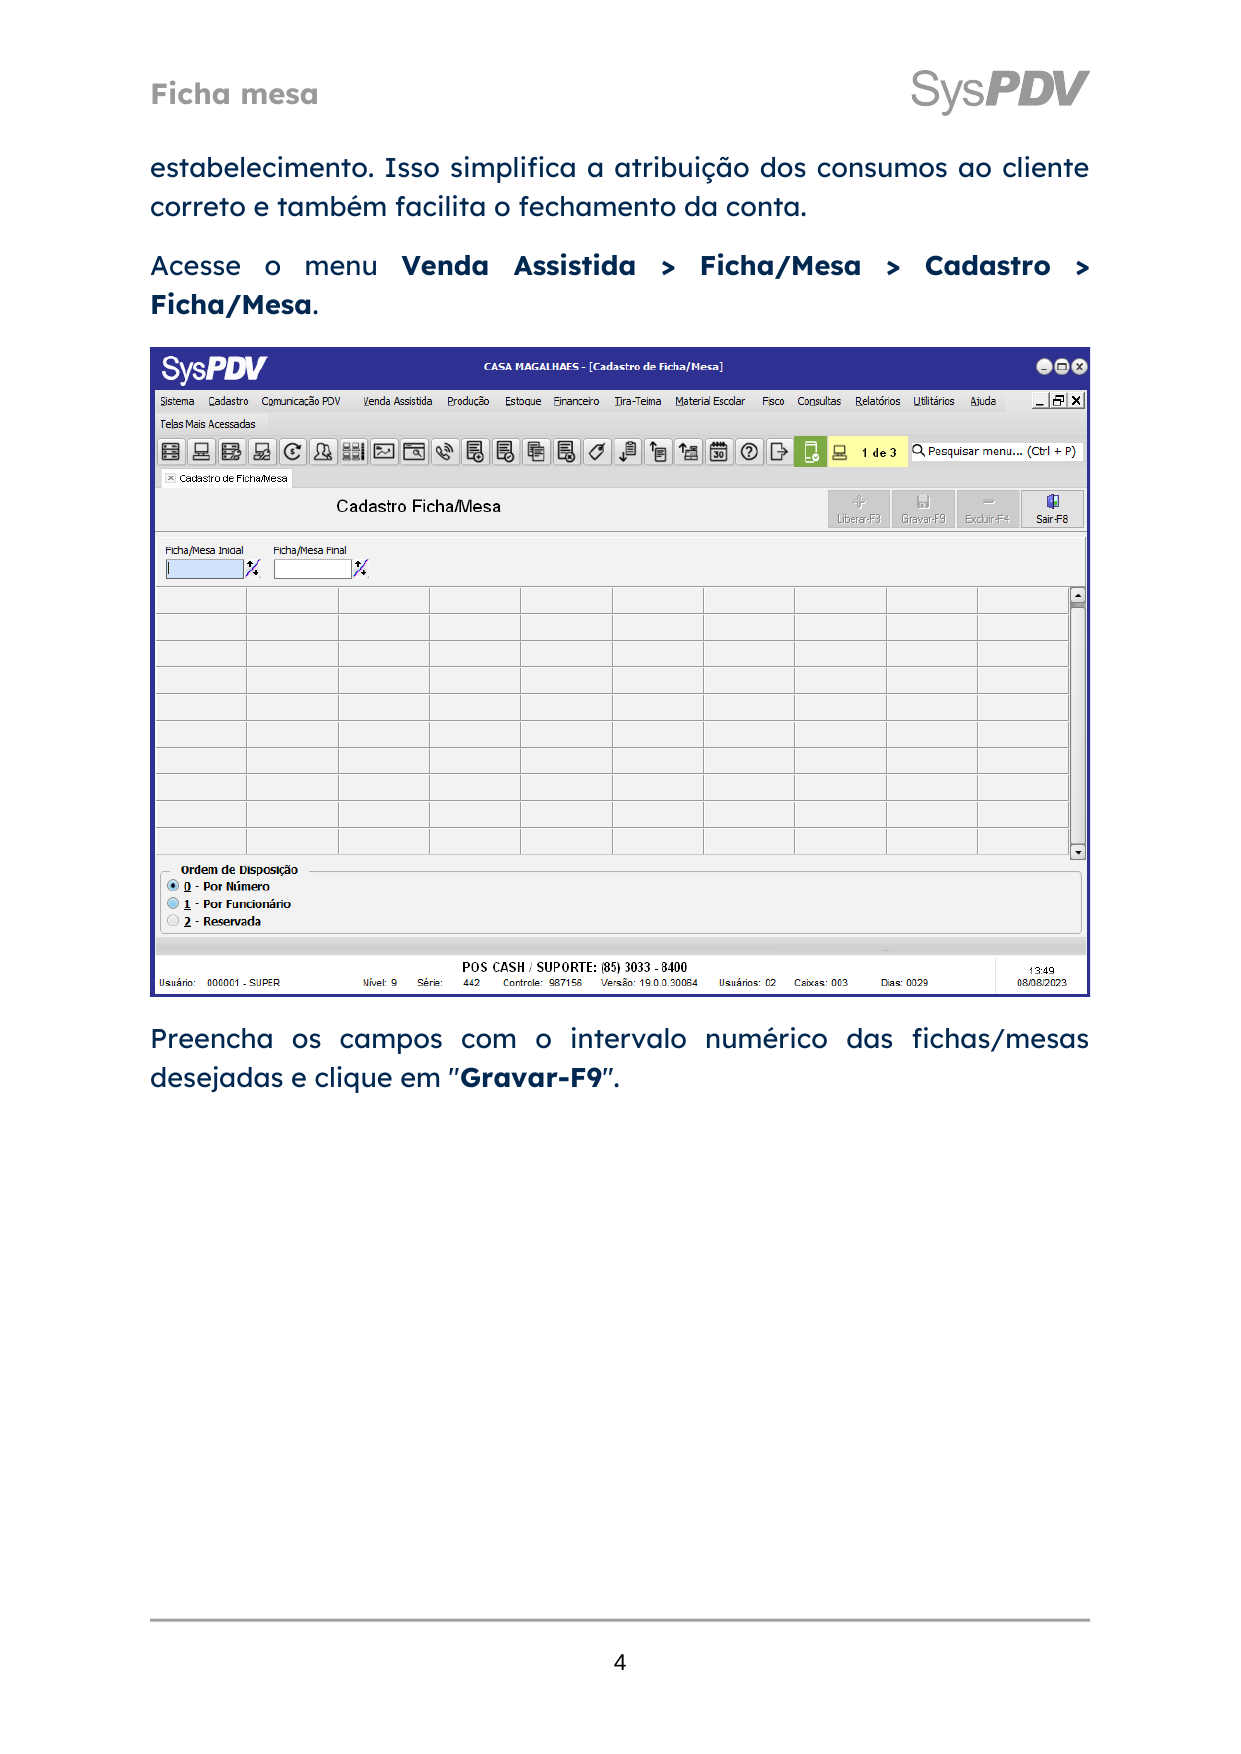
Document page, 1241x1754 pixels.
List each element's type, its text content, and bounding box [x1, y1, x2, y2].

picture [150, 347, 1091, 997]
text Preencha os campos com o intervalo numérico das fichas/mesas desejadas e clique em "Gravar-F9". [150, 1022, 1090, 1094]
text Acesse o menu Venda Assistida > Ficha/Mesa > Cadastro > Ficha/Mesa. [150, 248, 1090, 321]
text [150, 150, 1090, 223]
picture [911, 70, 1091, 116]
